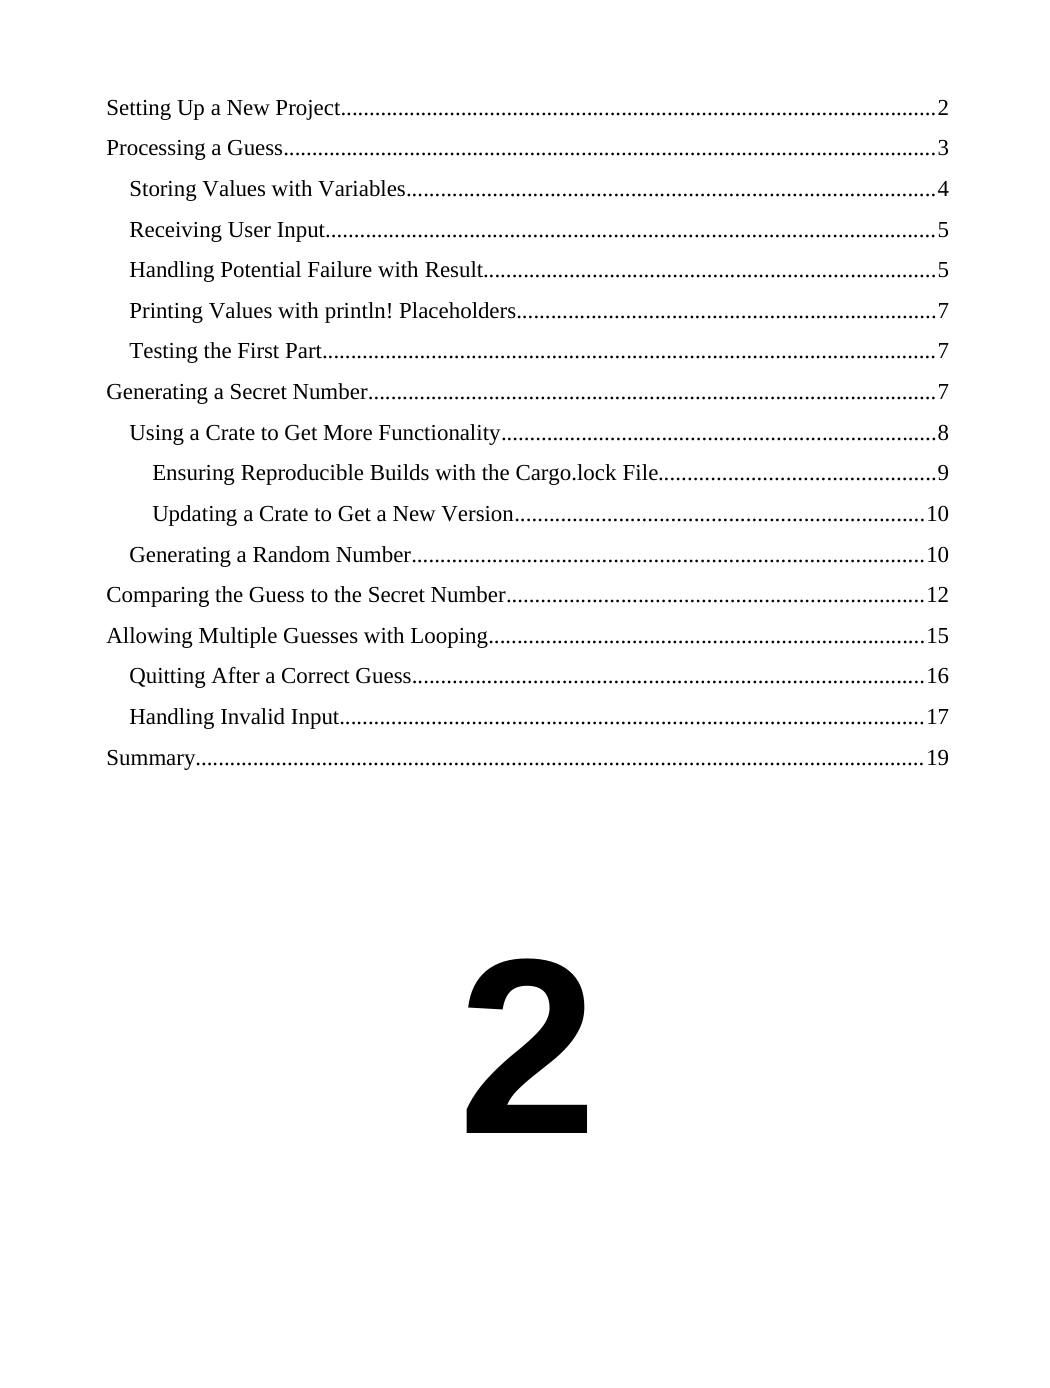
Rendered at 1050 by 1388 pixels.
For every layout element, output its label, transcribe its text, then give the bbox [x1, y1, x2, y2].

text Allowing Multiple Guesses with Looping 15 [106, 622, 950, 648]
list 2 [106, 899, 950, 1186]
text Handling Potential Failure with Result 5 [129, 256, 950, 283]
text Generating a Random Number 10 [129, 541, 950, 567]
text Comparing the Guess to the Secret Number 12 [106, 581, 950, 608]
text Testing the First Part 7 [129, 337, 950, 364]
text Quitting After a Correct Guess 16 [129, 662, 950, 689]
text Processing a Guess 3 [106, 134, 950, 161]
text Storing Values with Variables 4 [129, 175, 950, 201]
text Ensuring Reproducible Builds with the Cargo.lock File 9 [152, 459, 950, 486]
text Handling Invalid Input 17 [129, 703, 950, 729]
text Updating a Crate to Get a New Version 10 [152, 500, 950, 526]
text Summary 19 [106, 744, 950, 770]
text Generating a Secret Number 7 [106, 378, 950, 404]
text Receiving User Input 5 [129, 216, 950, 242]
text Setting Up a New Project 2 [106, 94, 950, 120]
text Printing Values with println! Placeholders 7 [129, 297, 950, 323]
text Using a Crate to Get More Functionality 8 [129, 419, 950, 445]
